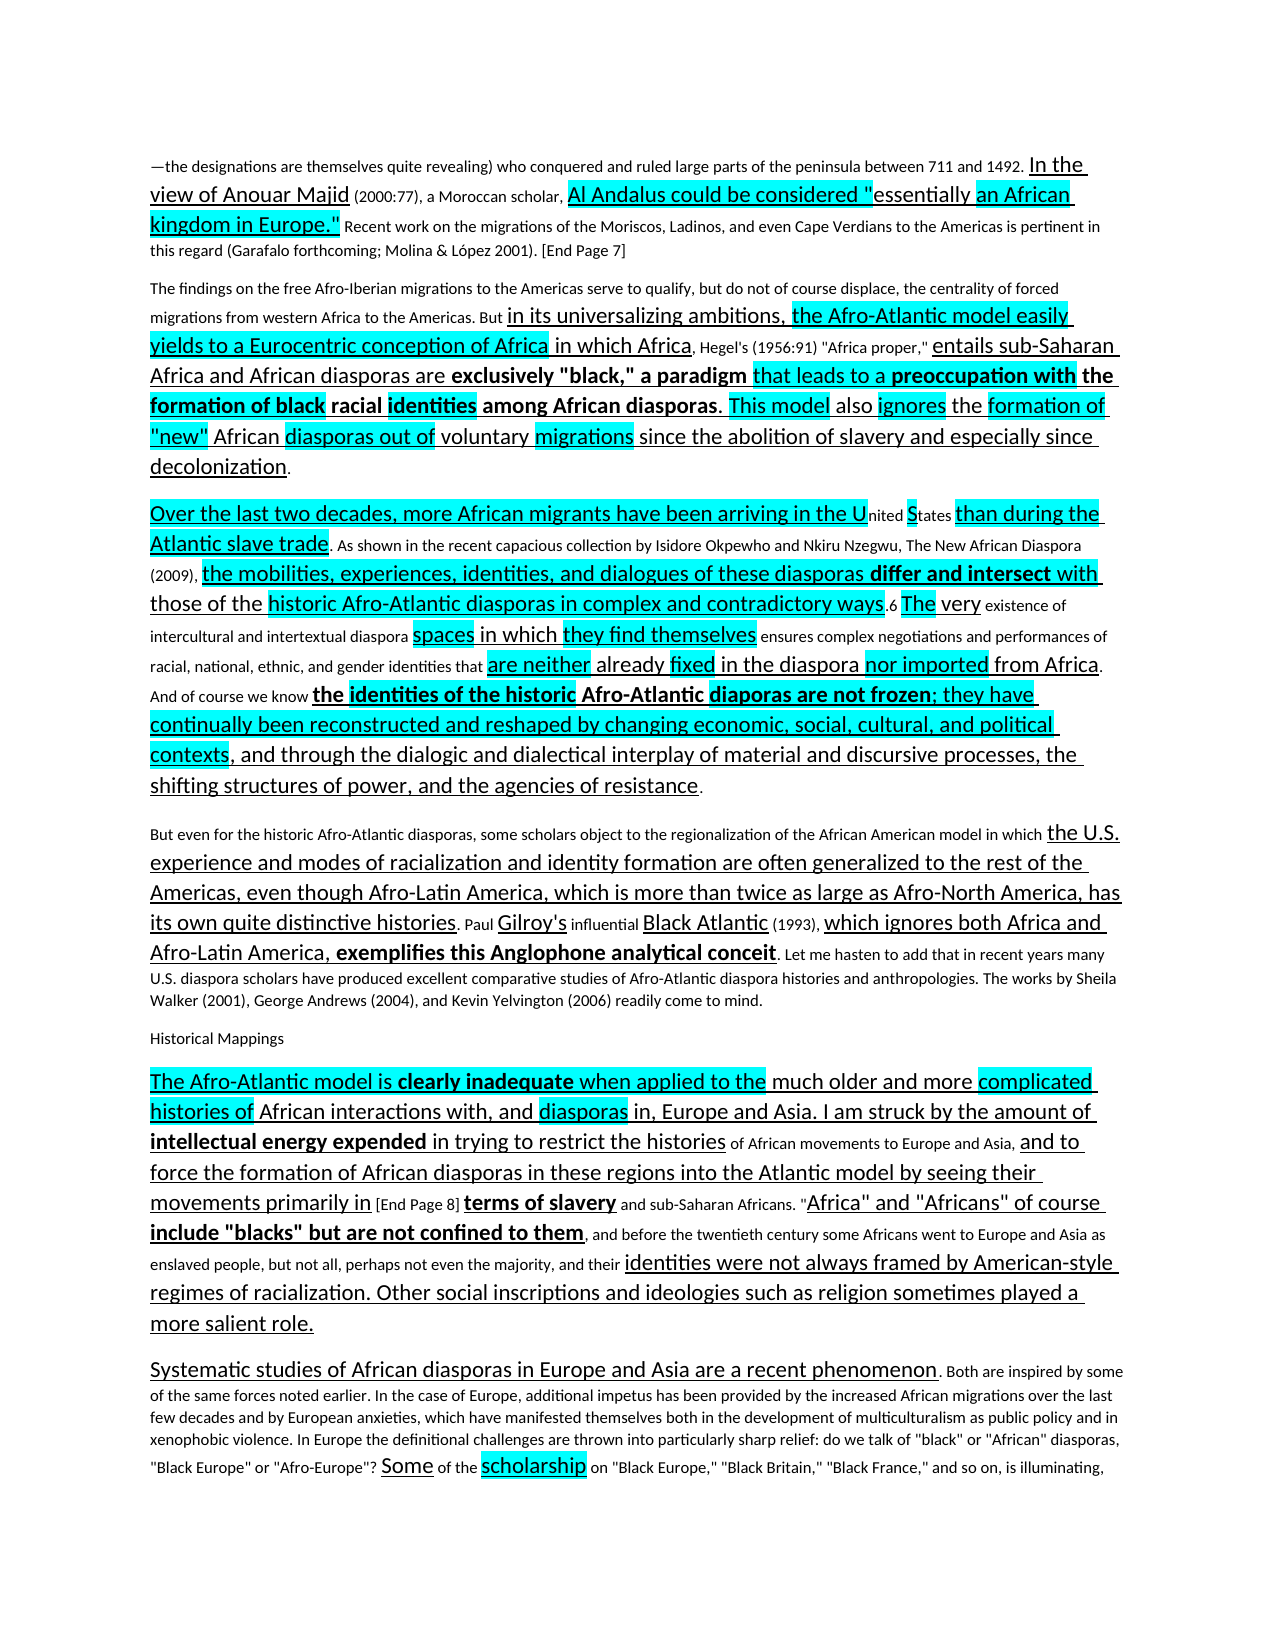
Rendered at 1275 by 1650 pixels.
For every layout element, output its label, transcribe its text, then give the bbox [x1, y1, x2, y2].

text Over the last two decades, more African migrants have been arriving in the United States than during the Atlantic slave trade. As shown in the recent capacious collection by Isidore Okpewho and Nkiru Nzegwu, The New African Diaspora (2009), the mobilities, experiences, identities, and dialogues of these diasporas differ and intersect with those of the historic Afro-Atlantic diasporas in complex and contradictory ways.6 The very existence of intercultural and intertextual diaspora spaces in which they find themselves ensures complex negotiations and performances of racial, national, ethnic, and gender identities that are neither already fixed in the diaspora nor imported from Africa. And of course we know the identities of the historic Afro-Atlantic diaporas are not frozen; they have continually been reconstructed and reshaped by changing economic, social, cultural, and political contexts, and through the dialogic and dialectical interplay of material and discursive processes, the shifting structures of power, and the agencies of resistance. [150, 499, 1125, 799]
text The Afro-Atlantic model is clearly inadequate when applied to the much older and more complicated histories of African interactions with, and diasporas in, Europe and Asia. I am struck by the amount of intellectual energy expended in trying to restrict the histories of African movements to Europe and Asia, and to force the formation of African diasporas in these regions into the Atlantic model by seeing their movements primarily in [End Page 8] terms of slavery and sub-Saharan Africans. "Africa" and "Africans" of course include "blacks" but are not confined to them, and before the twentieth century some Africans went to Europe and Asia as enslaved people, but not all, perhaps not even the majority, and their identities were not always framed by American-style regimes of racialization. Other social inscriptions and ideologies such as religion sometimes played a more salient role. [150, 1067, 1125, 1337]
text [150, 150, 1125, 260]
text Historical Mappings [150, 1028, 1125, 1049]
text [150, 1356, 1125, 1479]
text The findings on the free Afro-Iberian migrations to the Americas serve to qualify, but do not of course displace, the centrality of forced migrations from western Africa to the Americas. But in its universalizing ambitions, the Afro-Atlantic model easily yields to a Eurocentric conception of Africa in which Africa, Hegel's (1956:91) "Africa proper," entails sub-Saharan Africa and African diasporas are exclusively "black," a paradigm that leads to a preoccupation with the formation of black racial identities among African diasporas. This model also ignores the formation of "new" African diasporas out of voluntary migrations since the abolition of slavery and especially since decolonization. [150, 278, 1125, 480]
text But even for the historic Afro-Atlantic diasporas, some scholars object to the regionalization of the African American model in which the U.S. experience and modes of racialization and identity formation are often generalized to the rest of the Americas, even though Afro-Latin America, which is more than twice as large as Afro-North America, has its own quite distinctive histories. Paul Gilroy's influential Black Atlantic (1993), which ignores both Africa and Afro-Latin America, exemplifies this Anglophone analytical conceit. Let me hasten to add that in recent years many U.S. diaspora scholars have produced excellent comparative studies of Afro-Atlantic diaspora histories and anthropologies. The works by Sheila Walker (2001), George Andrews (2004), and Kevin Yelvington (2006) readily come to mind. [150, 818, 1125, 1010]
